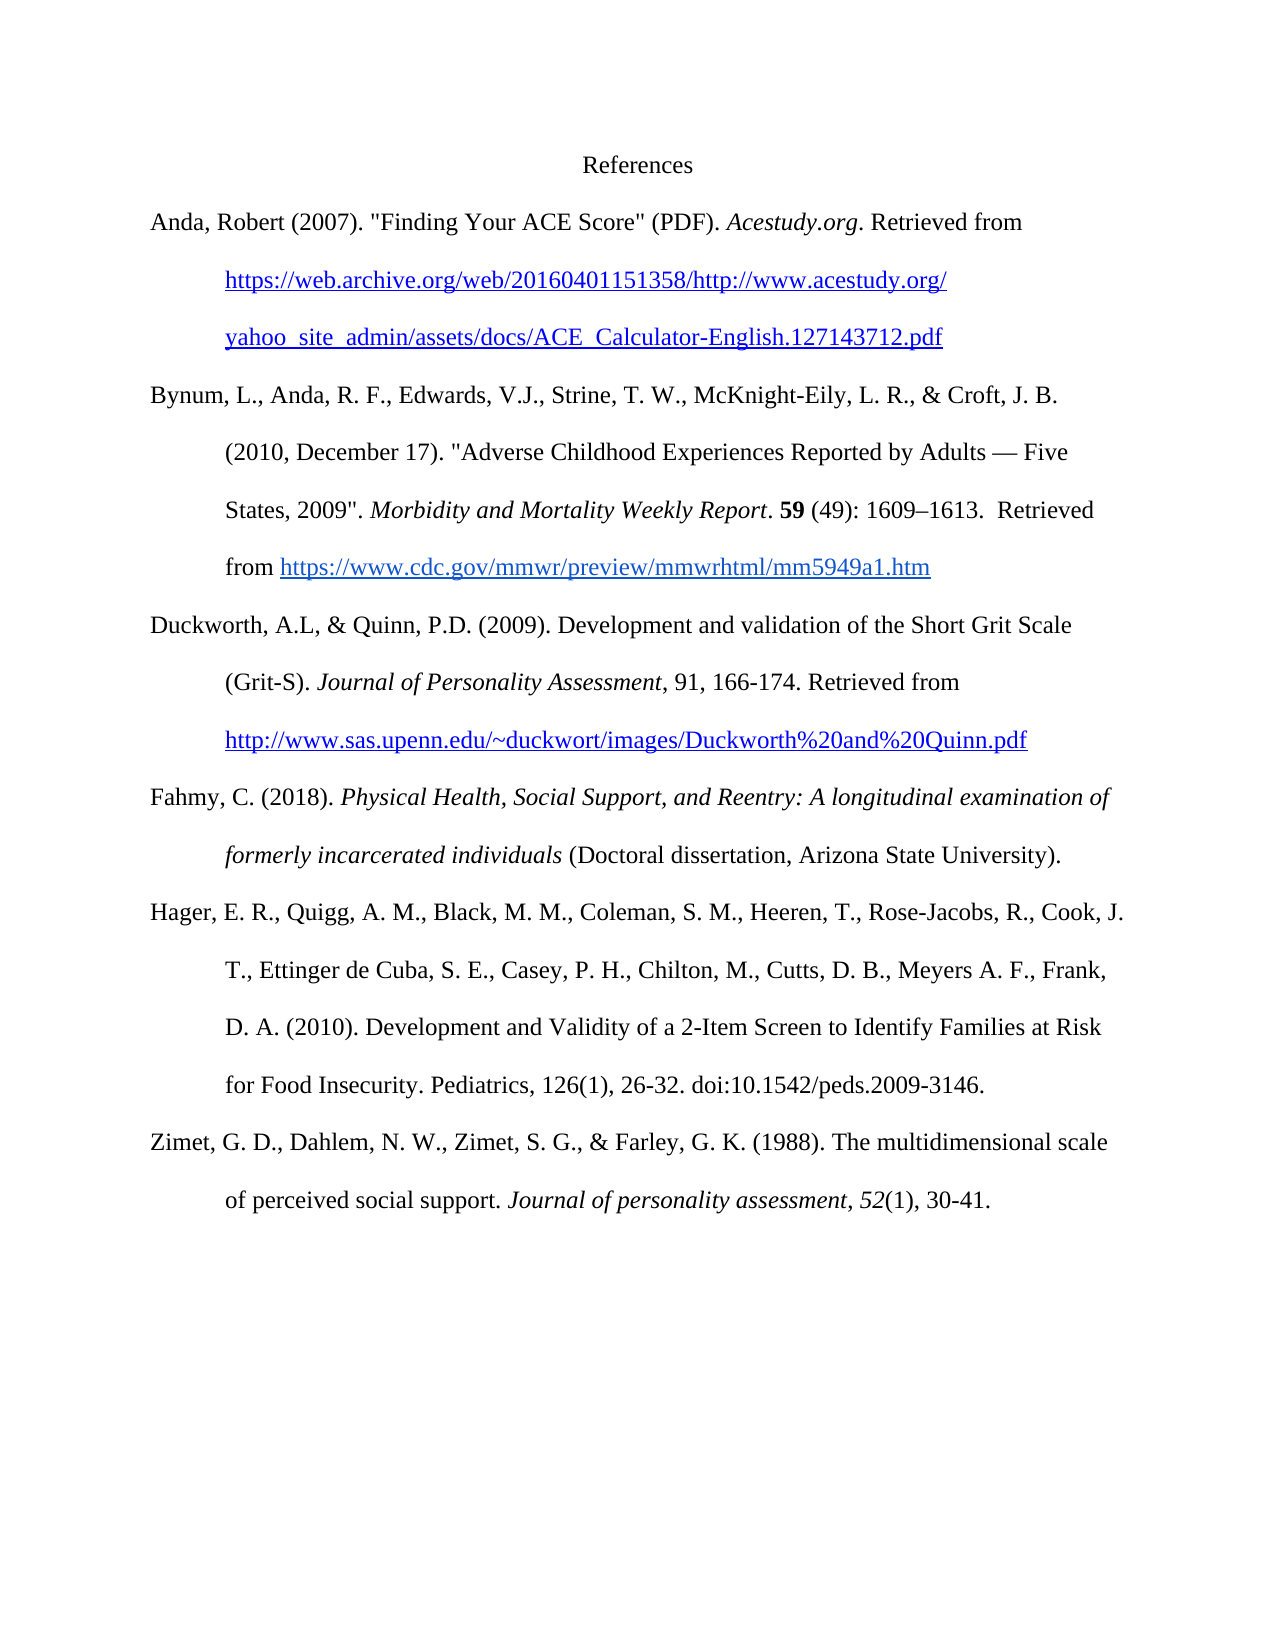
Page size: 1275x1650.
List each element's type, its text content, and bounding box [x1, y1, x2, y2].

text Fahmy, C. (2018). Physical Health, Social Support, and Reentry: A longitudinal examination of formerly incarcerated individuals (Doctoral dissertation, Arizona State University). [150, 782, 1125, 869]
text Bynum, L., Anda, R. F., Edwards, V.J., Strine, T. W., McKnight-Eily, L. R., & Croft, J. B. (2010, December 17). "Adverse Childhood Experiences Reported by Adults — Five States, 2009". Morbidity and Mortality Weekly Report. 59 (49): 1609–1613. Retrieved from https://www.cdc.gov/mmwr/preview/mmwrhtml/mm5949a1.htm [150, 380, 1125, 581]
text Hager, E. R., Quigg, A. M., Black, M. M., Coleman, S. M., Heeren, T., Rose-Jacobs, R., Cook, J. T., Ettinger de Cuba, S. E., Casey, P. H., Chilton, M., Cutts, D. B., Meyers A. F., Frank, D. A. (2010). Development and Validity of a 2-Item Screen to Identify Families at Risk for Food Insecurity. Pediatrics, 126(1), 26-32. doi:10.1542/peds.2009-3146. [150, 897, 1125, 1099]
text Duckworth, A.L, & Quinn, P.D. (2009). Development and validation of the Short Grit Scale (Grit-S). Journal of Personality Assessment, 91, 166-174. Retrieved from http://www.sas.upenn.edu/~duckwort/images/Duckworth%20and%20Quinn.pdf [150, 610, 1125, 754]
text Zimet, G. D., Dahlem, N. W., Zimet, S. G., & Farley, G. K. (1988). The multidimensional scale of perceived social support. Journal of personality assessment, 52(1), 30-41. [150, 1127, 1125, 1214]
text References [150, 150, 1125, 179]
text Anda, Robert (2007). "Finding Your ACE Score" (PDF). Acestudy.org. Retrieved from https://web.archive.org/web/20160401151358/http://www.acestudy.org/yahoo_site_admin/assets/docs/ACE_Calculator-English.127143712.pdf [150, 207, 1125, 351]
